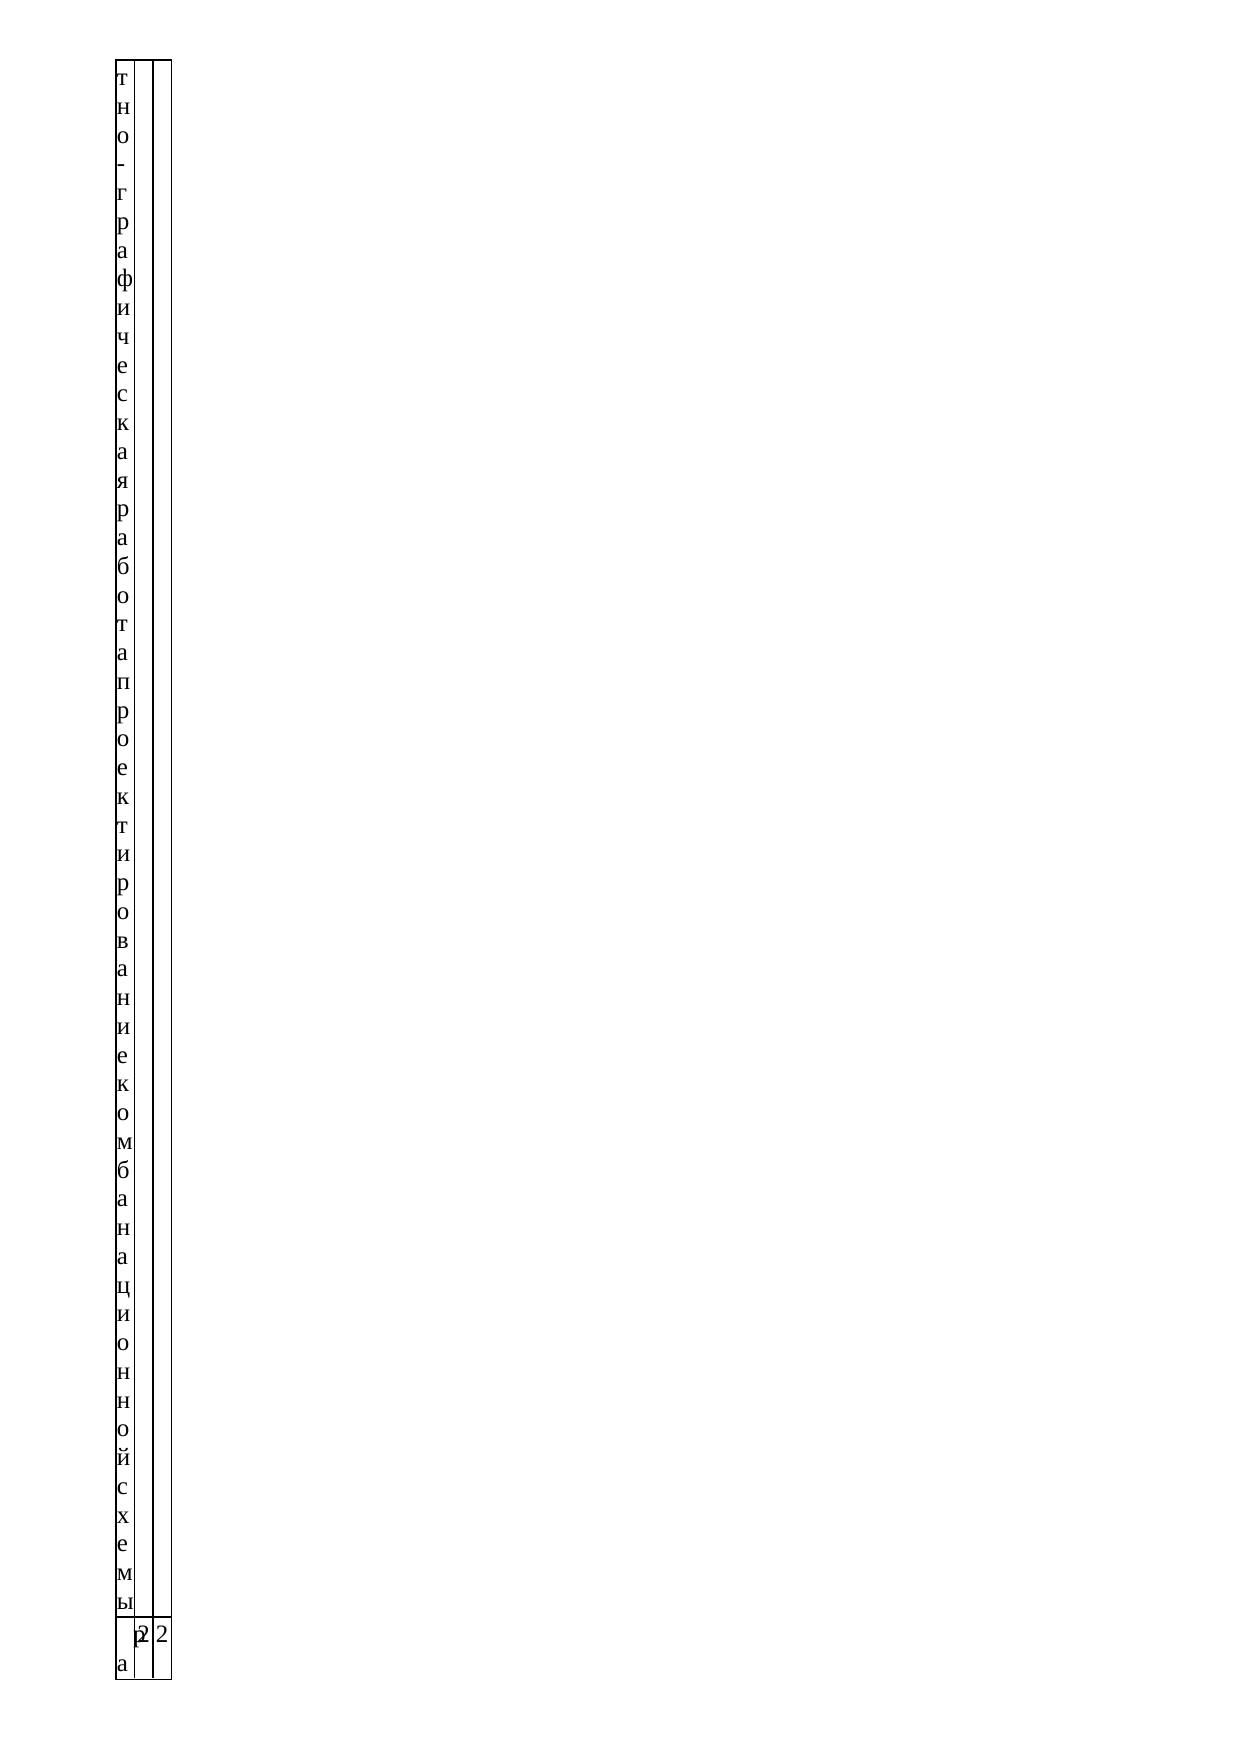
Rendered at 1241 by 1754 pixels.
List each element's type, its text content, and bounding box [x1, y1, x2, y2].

table_cell 2 [135, 61, 152, 1616]
table_cell 2 [135, 1618, 152, 1678]
table_cell 2 [154, 1618, 171, 1678]
table_cell 2 [154, 61, 171, 1616]
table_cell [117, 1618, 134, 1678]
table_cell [117, 61, 134, 1616]
